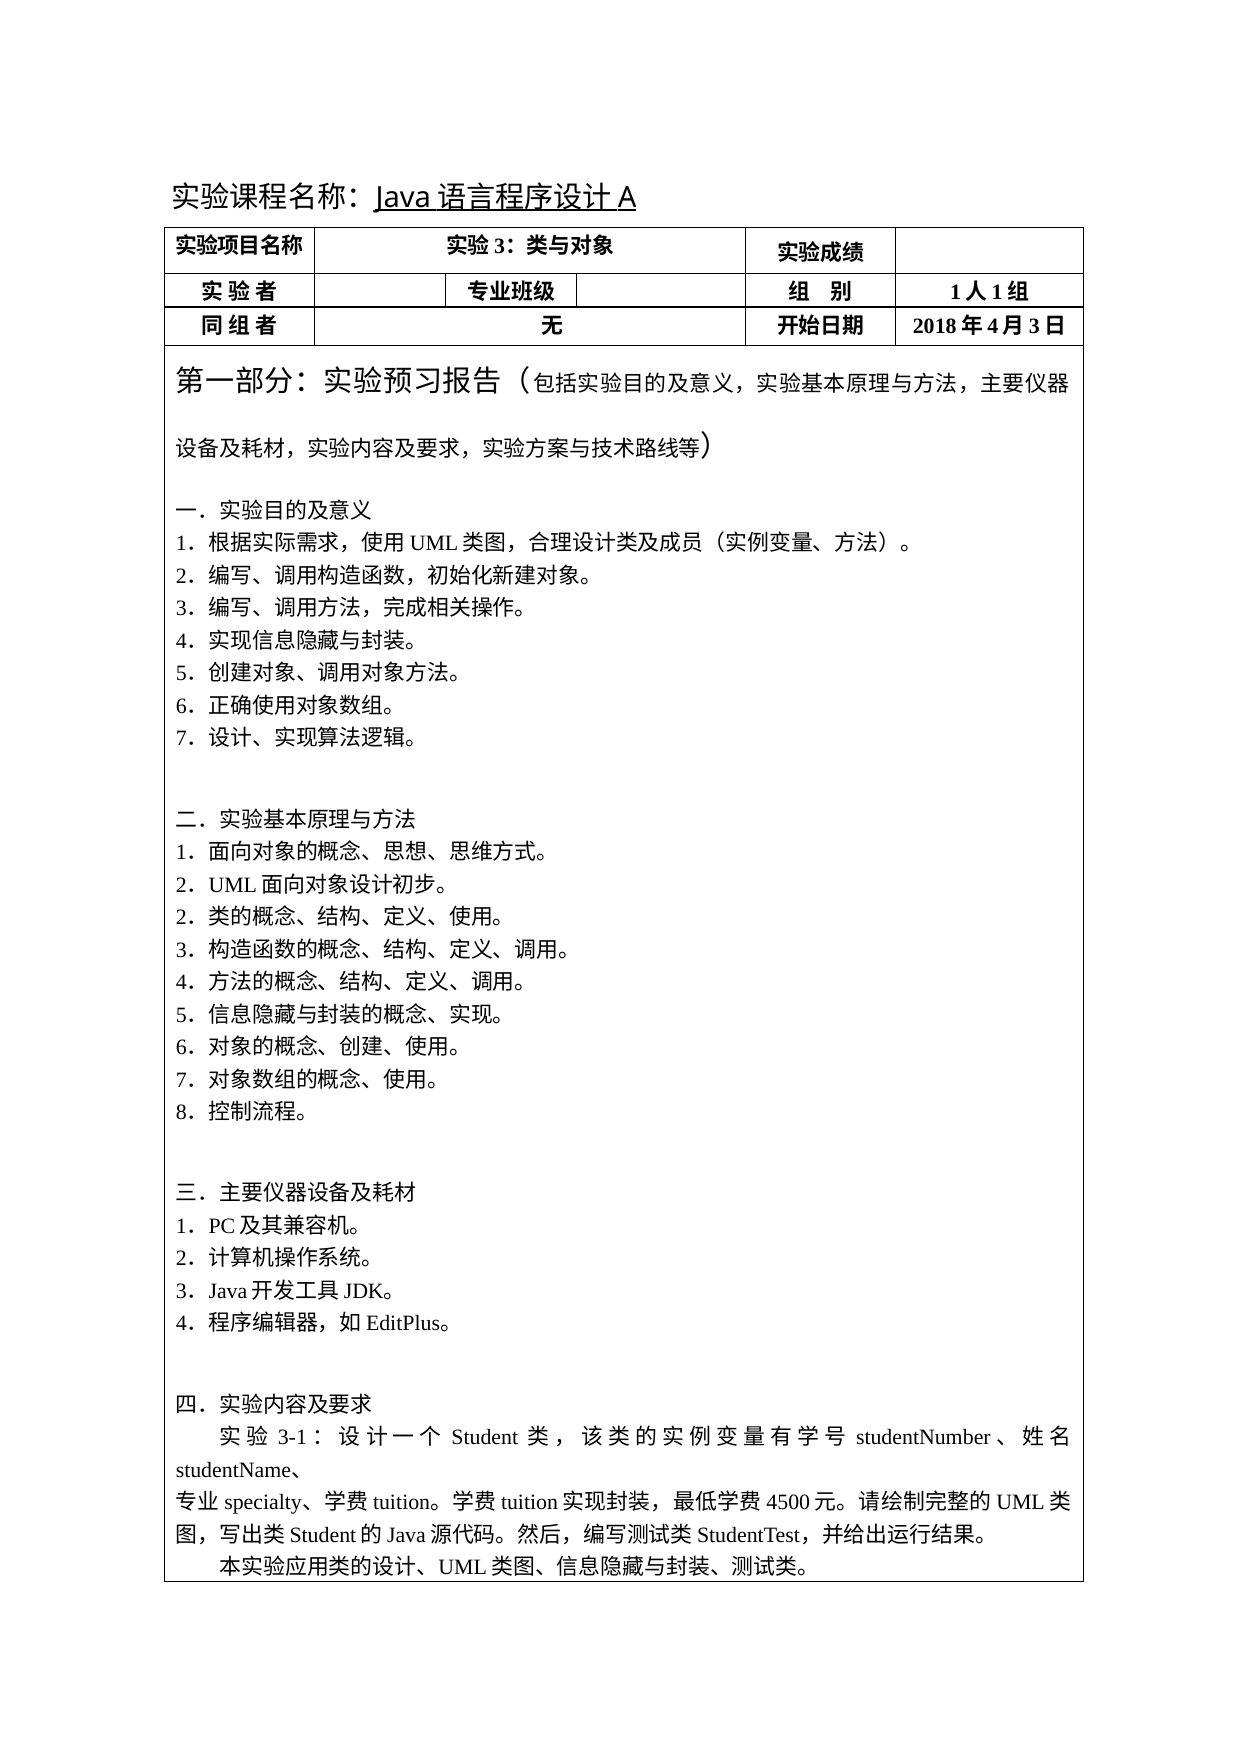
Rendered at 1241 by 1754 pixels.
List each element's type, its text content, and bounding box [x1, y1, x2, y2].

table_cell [165, 346, 1083, 1581]
table_cell 开始日期 [746, 308, 895, 345]
table_cell 专业班级 [446, 274, 576, 306]
table_cell [315, 274, 445, 306]
text 实验课程名称：Java语言程序设计A [171, 162, 1069, 227]
table_header 实验3：类与对象 [315, 228, 745, 273]
table_header [896, 228, 1083, 273]
table_cell 组 别 [746, 274, 895, 306]
table_cell 无 [315, 308, 745, 345]
table_cell 2018年4月3日 [896, 308, 1083, 345]
table_cell 实 验 者 [165, 274, 314, 306]
table_cell 1人1组 [896, 274, 1083, 306]
table_header 实验成绩 [746, 228, 895, 273]
table_header 实验项目名称 [165, 228, 314, 273]
table_cell [577, 274, 745, 306]
table_cell 同 组 者 [165, 308, 314, 345]
